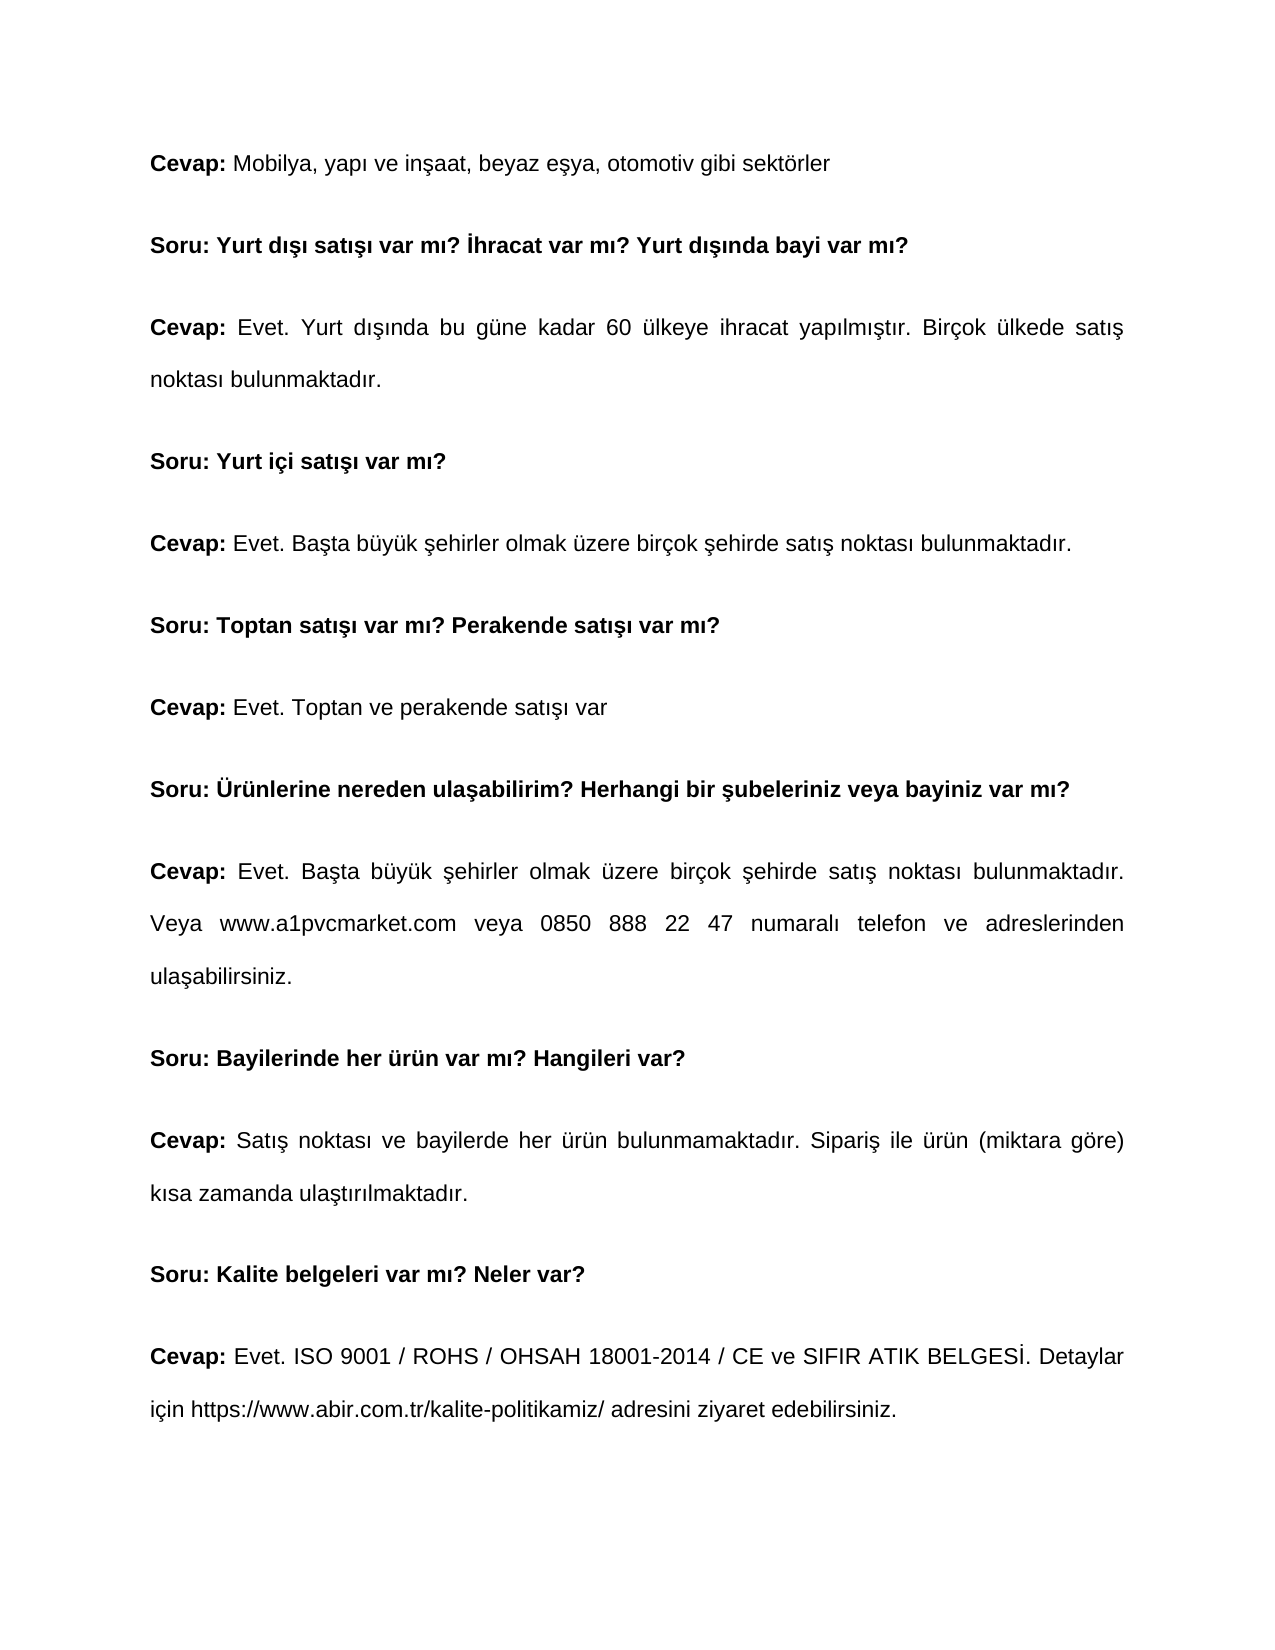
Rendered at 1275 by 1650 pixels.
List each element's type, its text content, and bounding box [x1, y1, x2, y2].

text Soru: Toptan satışı var mı? Perakende satışı var mı? [150, 612, 1125, 638]
text Cevap: Evet. Başta büyük şehirler olmak üzere birçok şehirde satış noktası bulunmaktadır. [150, 530, 1125, 557]
text Cevap: Satış noktası ve bayilerde her ürün bulunmamaktadır. Sipariş ile ürün (miktara göre) kısa zamanda ulaştırılmaktadır. [150, 1127, 1125, 1206]
text Soru: Kalite belgeleri var mı? Neler var? [150, 1261, 1125, 1288]
text Cevap: Evet. ISO 9001 / ROHS / OHSAH 18001-2014 / CE ve SIFIR ATIK BELGESİ. Detaylar için https://www.abir.com.tr/kalite-politikamiz/ adresini ziyaret edebilirsiniz. [150, 1343, 1125, 1422]
text Cevap: Mobilya, yapı ve inşaat, beyaz eşya, otomotiv gibi sektörler [150, 150, 1125, 176]
text Soru: Yurt dışı satışı var mı? İhracat var mı? Yurt dışında bayi var mı? [150, 232, 1125, 258]
text Soru: Ürünlerine nereden ulaşabilirim? Herhangi bir şubeleriniz veya bayiniz var mı? [150, 776, 1125, 802]
text Cevap: Evet. Başta büyük şehirler olmak üzere birçok şehirde satış noktası bulunmaktadır. Veya www.a1pvcmarket.com veya 0850 888 22 47 numaralı telefon ve adreslerinden ulaşabilirsiniz. [150, 858, 1125, 989]
text Cevap: Evet. Yurt dışında bu güne kadar 60 ülkeye ihracat yapılmıştır. Birçok ülkede satış noktası bulunmaktadır. [150, 314, 1125, 393]
text Cevap: Evet. Toptan ve perakende satışı var [150, 694, 1125, 720]
text Soru: Yurt içi satışı var mı? [150, 448, 1125, 475]
text Soru: Bayilerinde her ürün var mı? Hangileri var? [150, 1045, 1125, 1071]
